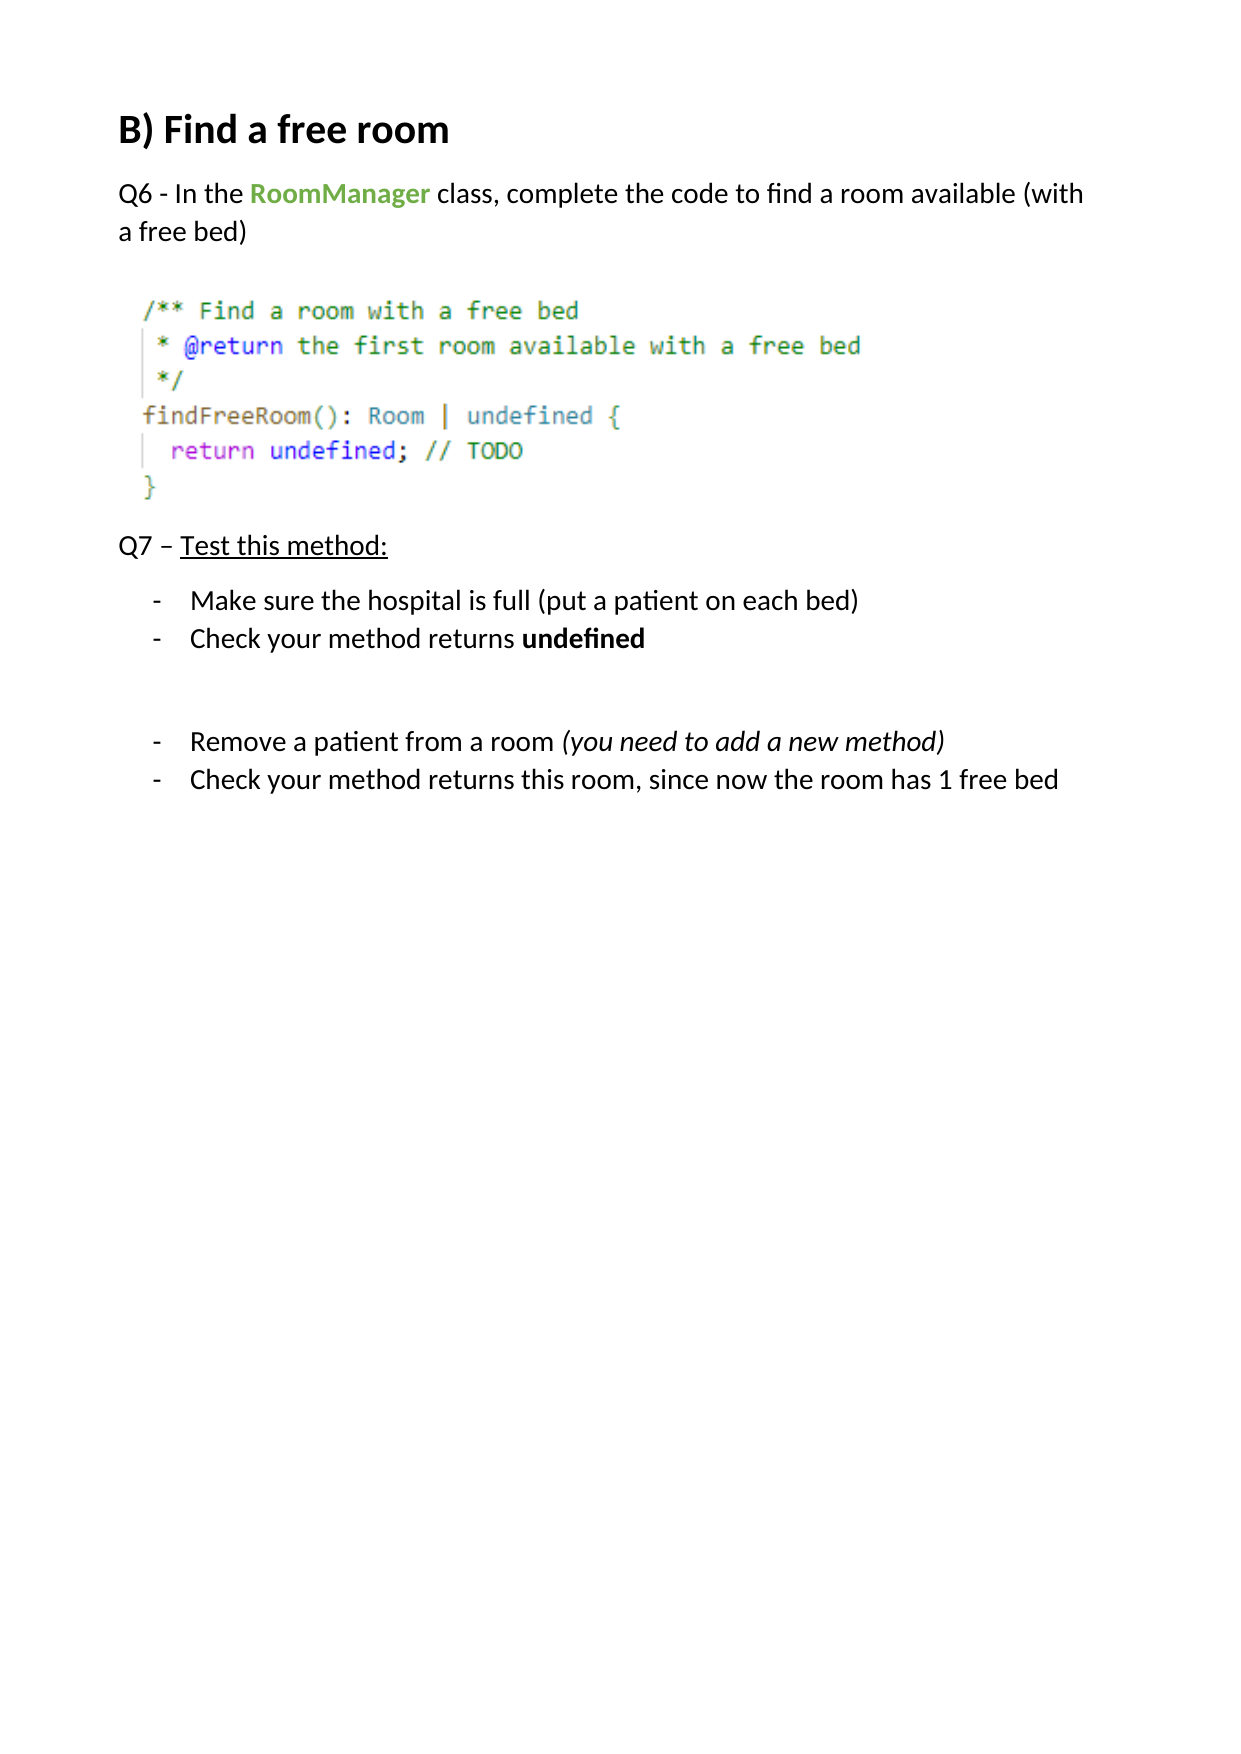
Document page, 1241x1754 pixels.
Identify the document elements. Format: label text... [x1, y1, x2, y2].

list Make sure the hospital is full (put a patient on each bed) [152, 582, 1093, 618]
list Check your method returns undefined [152, 621, 1093, 656]
list Remove a patient from a room (you need to add a new method) [152, 723, 1093, 758]
list Check your method returns this room, since now the room has 1 free bed [152, 761, 1093, 797]
picture [118, 268, 977, 509]
text Q6 - In the RoomManager class, complete the code to find a room available (with a free bed) [118, 175, 1093, 249]
text B) Find a free room [118, 103, 1093, 154]
text Q7 – Test this method: [118, 527, 1093, 563]
